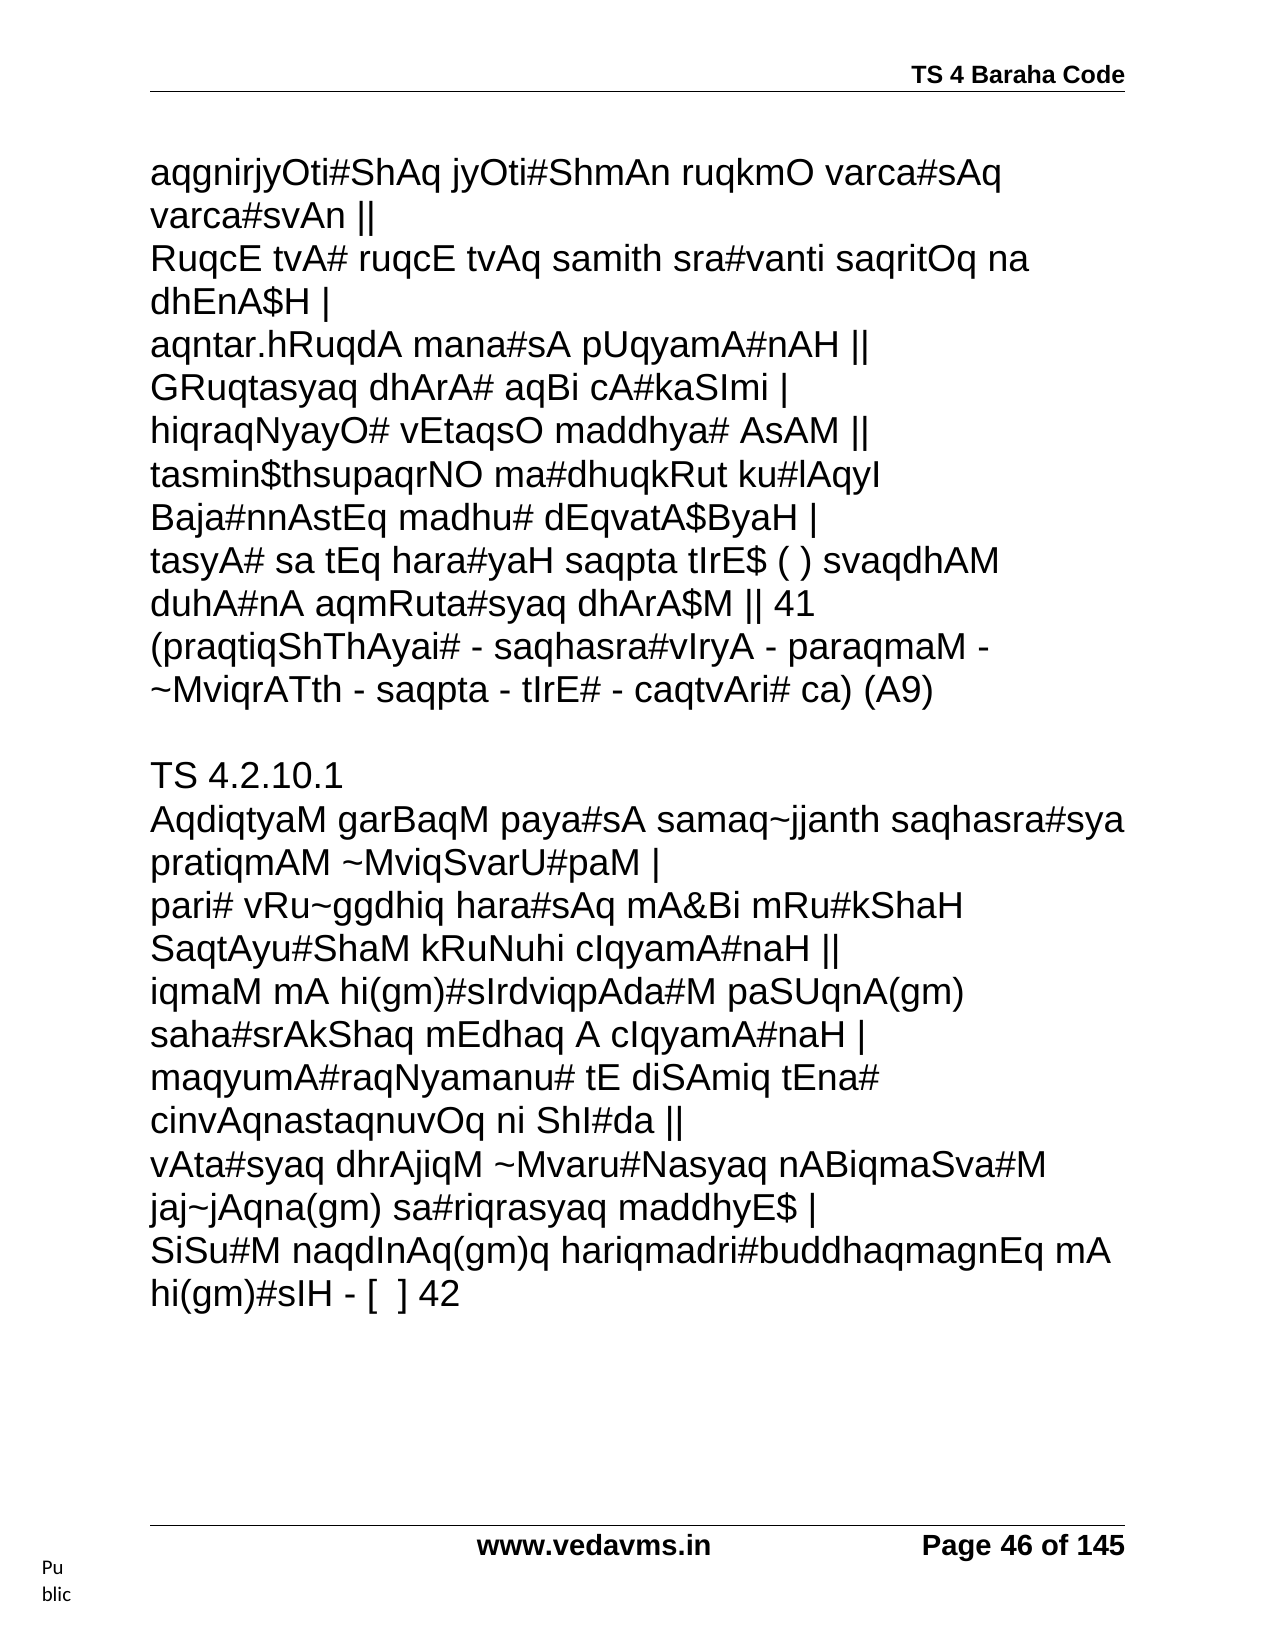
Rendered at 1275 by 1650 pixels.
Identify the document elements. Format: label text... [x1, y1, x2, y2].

text (praqtiqShThAyai# - saqhasra#vIryA - paraqmaM - ~MviqrATth - saqpta - tIrE# - caqtvAri# ca) (A9) [150, 624, 1125, 711]
text RuqcE tvA# ruqcE tvAq samith sra#vanti saqritOq na dhEnA$H | [150, 236, 1125, 322]
text aqntar.hRuqdA mana#sA pUqyamA#nAH || [150, 322, 1125, 366]
text pari# vRu~ggdhiq hara#sAq mA&Bi mRu#kShaH SaqtAyu#ShaM kRuNuhi cIqyamA#naH || [150, 883, 1125, 969]
text vAta#syaq dhrAjiqM ~Mvaru#Nasyaq nABiqmaSva#M jaj~jAqna(gm) sa#riqrasyaq maddhyE$ | [150, 1142, 1125, 1228]
text hiqraqNyayO# vEtaqsO maddhya# AsAM || [150, 409, 1125, 452]
text tasmin$thsupaqrNO ma#dhuqkRut ku#lAqyI Baja#nnAstEq madhu# dEqvatA$ByaH | [150, 452, 1125, 538]
text TS 4.2.10.1 [150, 754, 1125, 797]
text SiSu#M naqdInAq(gm)q hariqmadri#buddhaqmagnEq mA hi(gm)#sIH - [ ] 42 [150, 1228, 1125, 1314]
text AqdiqtyaM garBaqM paya#sA samaq~jjanth saqhasra#sya pratiqmAM ~MviqSvarU#paM | [150, 797, 1125, 883]
text GRuqtasyaq dhArA# aqBi cA#kaSImi | [150, 366, 1125, 409]
text aqgnirjyOti#ShAq jyOti#ShmAn ruqkmO varca#sAq varca#svAn || [150, 150, 1125, 236]
text iqmaM mA hi(gm)#sIrdviqpAda#M paSUqnA(gm) saha#srAkShaq mEdhaq A cIqyamA#naH | [150, 969, 1125, 1056]
text maqyumA#raqNyamanu# tE diSAmiq tEna# cinvAqnastaqnuvOq ni ShI#da || [150, 1056, 1125, 1142]
text tasyA# sa tEq hara#yaH saqpta tIrE$ ( ) svaqdhAM duhA#nA aqmRuta#syaq dhArA$M || 41 [150, 538, 1125, 624]
